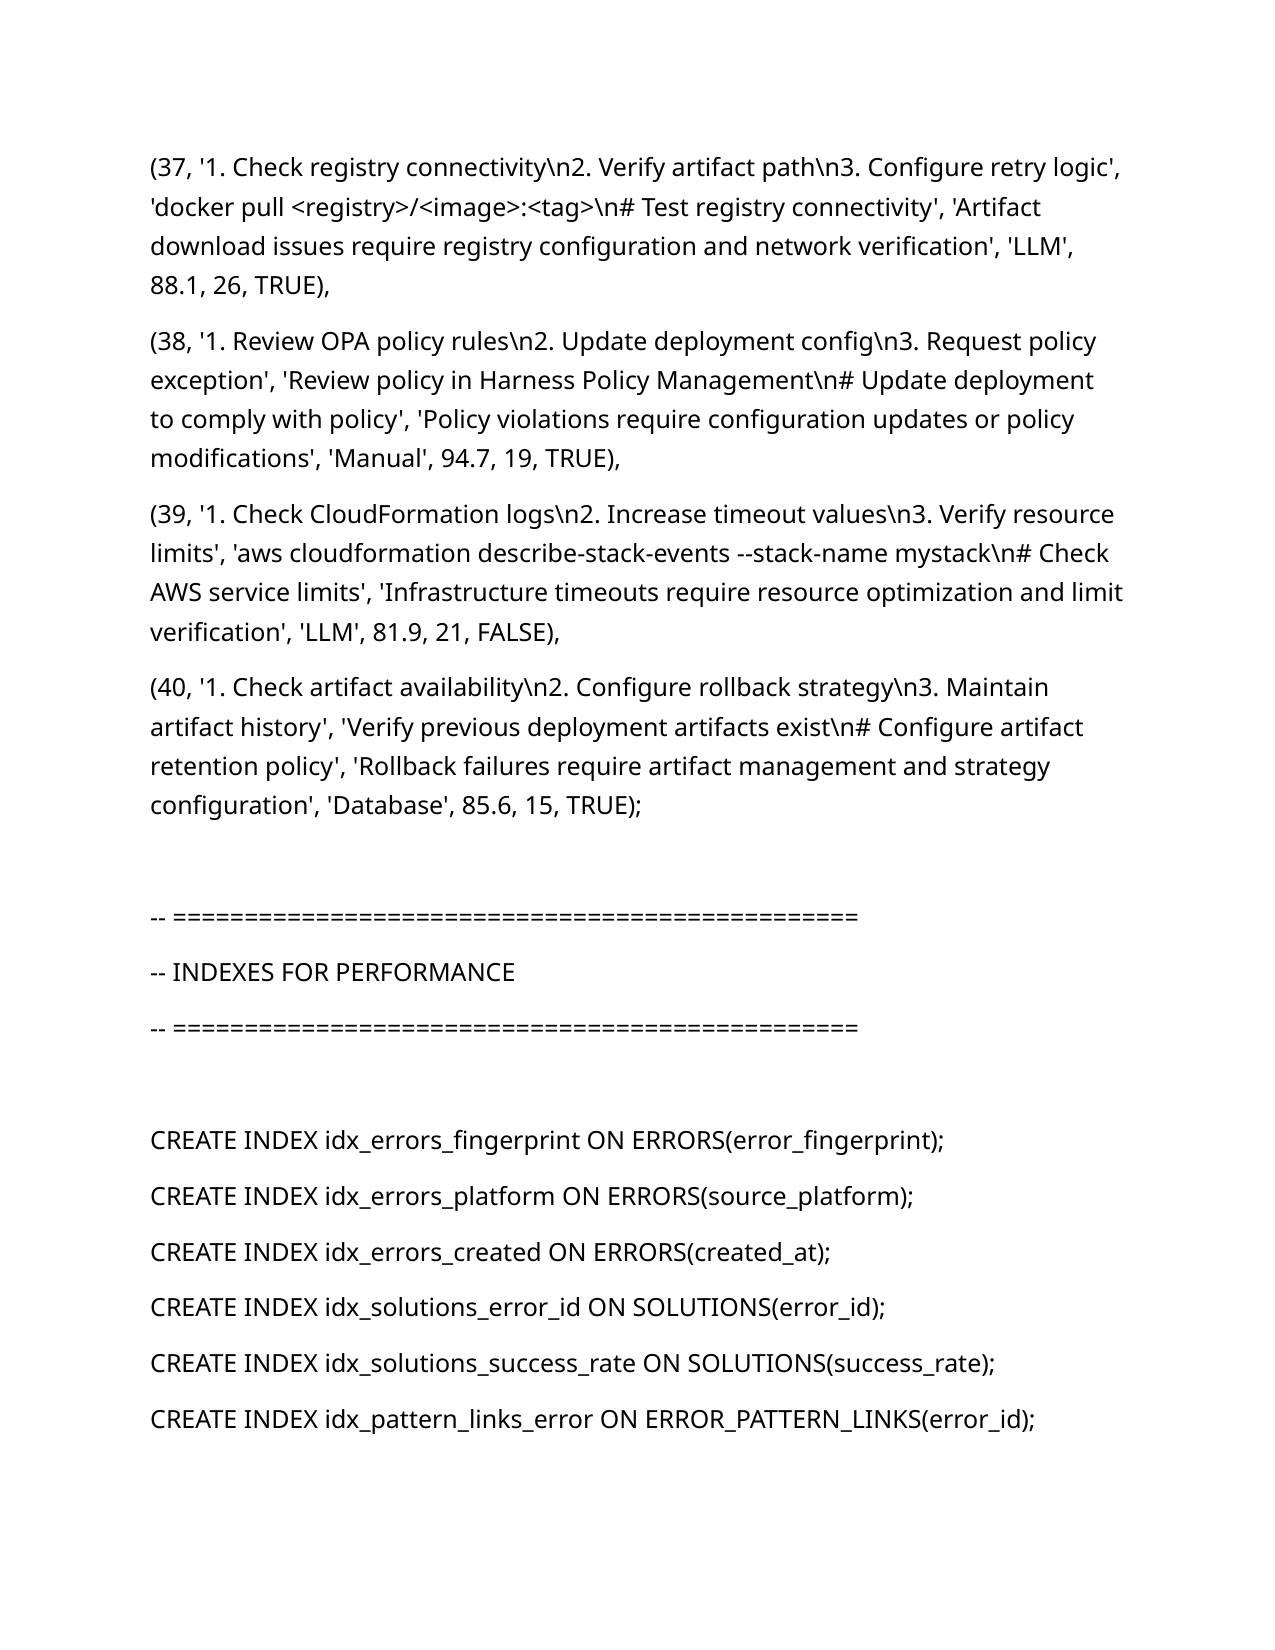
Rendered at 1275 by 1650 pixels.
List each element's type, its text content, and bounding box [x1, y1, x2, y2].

text (39, '1. Check CloudFormation logs\n2. Increase timeout values\n3. Verify resource limits', 'aws cloudformation describe-stack-events --stack-name mystack\n# Check AWS service limits', 'Infrastructure timeouts require resource optimization and limit verification', 'LLM', 81.9, 21, FALSE), [150, 1017, 1125, 1168]
text (35, '1. Release Terraform state lock\n2. Check DynamoDB table\n3. Force unlock if needed', 'terraform force-unlock <lock-id>\n# Check state backend configuration', 'Terraform state locks require manual intervention or backend cleanup', 'Manual', 78.8, 17, FALSE), [150, 323, 1125, 475]
text (36, '1. Extend approval timeout\n2. Configure approval notifications\n3. Set up approval groups', 'Configure approval step timeout in pipeline\n# Set up Slack/email notifications', 'Approval timeouts require workflow configuration and notification setup', 'Database', 92.3, 22, TRUE), [150, 497, 1125, 648]
text (34, '1. Increase Helm timeout\n2. Check resource limits\n3. Verify chart values', 'helm install myapp ./chart --timeout=10m\n# Check Kubernetes resource availability', 'Helm deployment timeouts require resource optimization and timeout adjustments', 'Database', 83.2, 31, TRUE), [150, 150, 1125, 302]
text (38, '1. Review OPA policy rules\n2. Update deployment config\n3. Request policy exception', 'Review policy in Harness Policy Management\n# Update deployment to comply with policy', 'Policy violations require configuration updates or policy modifications', 'Manual', 94.7, 19, TRUE), [150, 843, 1125, 995]
text (37, '1. Check registry connectivity\n2. Verify artifact path\n3. Configure retry logic', 'docker pull <registry>/<image>:<tag>\n# Test registry connectivity', 'Artifact download issues require registry configuration and network verification', 'LLM', 88.1, 26, TRUE), [150, 670, 1125, 822]
text (40, '1. Check artifact availability\n2. Configure rollback strategy\n3. Maintain artifact history', 'Verify previous deployment artifacts exist\n# Configure artifact retention policy', 'Rollback failures require artifact management and strategy configuration', 'Database', 85.6, 15, TRUE); [150, 1190, 1125, 1342]
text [150, 1419, 1125, 1453]
